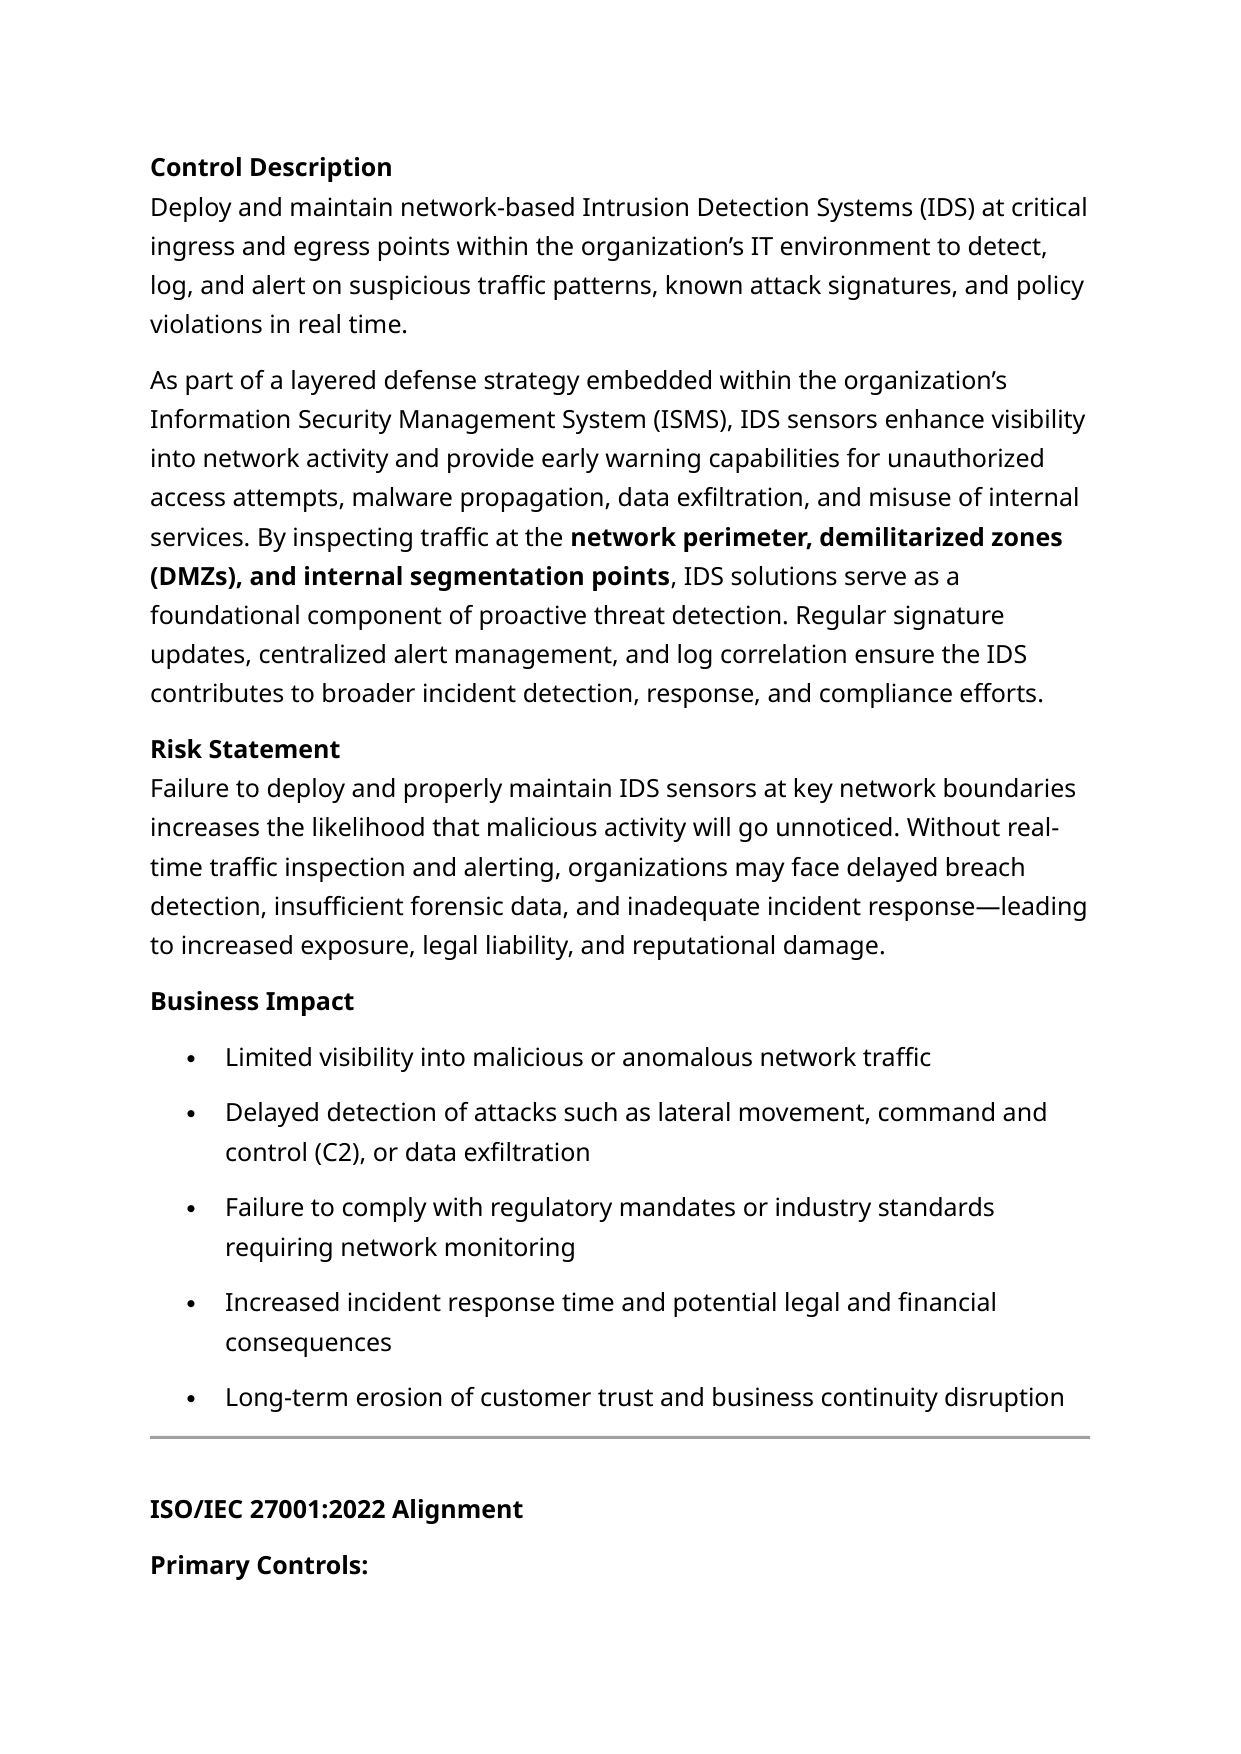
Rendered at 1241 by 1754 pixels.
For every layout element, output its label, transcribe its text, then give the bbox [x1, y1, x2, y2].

text ISO/IEC 27001:2022 Alignment [150, 1492, 1090, 1526]
text Business Impact [150, 983, 1090, 1017]
text As part of a layered defense strategy embedded within the organization’s Information Security Management System (ISMS), IDS sensors enhance visibility into network activity and provide early warning capabilities for unauthorized access attempts, malware propagation, data exfiltration, and misuse of internal services. By inspecting traffic at the network perimeter, demilitarized zones (DMZs), and internal segmentation points, IDS solutions serve as a foundational component of proactive threat detection. Regular signature updates, centralized alert management, and log correlation ensure the IDS contributes to broader incident detection, response, and compliance efforts. [150, 362, 1090, 710]
list Increased incident response time and potential legal and financial consequences [187, 1285, 1090, 1358]
text Risk Statement Failure to deploy and properly maintain IDS sensors at key network boundaries increases the likelihood that malicious activity will go unnoticed. Without real-time traffic inspection and alerting, organizations may face delayed breach detection, insufficient forensic data, and inadequate incident response—leading to increased exposure, legal liability, and reputational damage. [150, 732, 1090, 962]
text Primary Controls: [150, 1547, 1090, 1582]
list Delayed detection of attacks such as lateral movement, command and control (C2), or data exfiltration [187, 1095, 1090, 1168]
list Limited visibility into malicious or anomalous network traffic [187, 1039, 1090, 1073]
text Control Description Deploy and maintain network-based Intrusion Detection Systems (IDS) at critical ingress and egress points within the organization’s IT environment to detect, log, and alert on suspicious traffic patterns, known attack signatures, and policy violations in real time. [150, 150, 1090, 341]
list Failure to comply with regulatory mandates or industry standards requiring network monitoring [187, 1190, 1090, 1263]
list Long-term erosion of customer trust and business continuity disruption [187, 1380, 1090, 1414]
